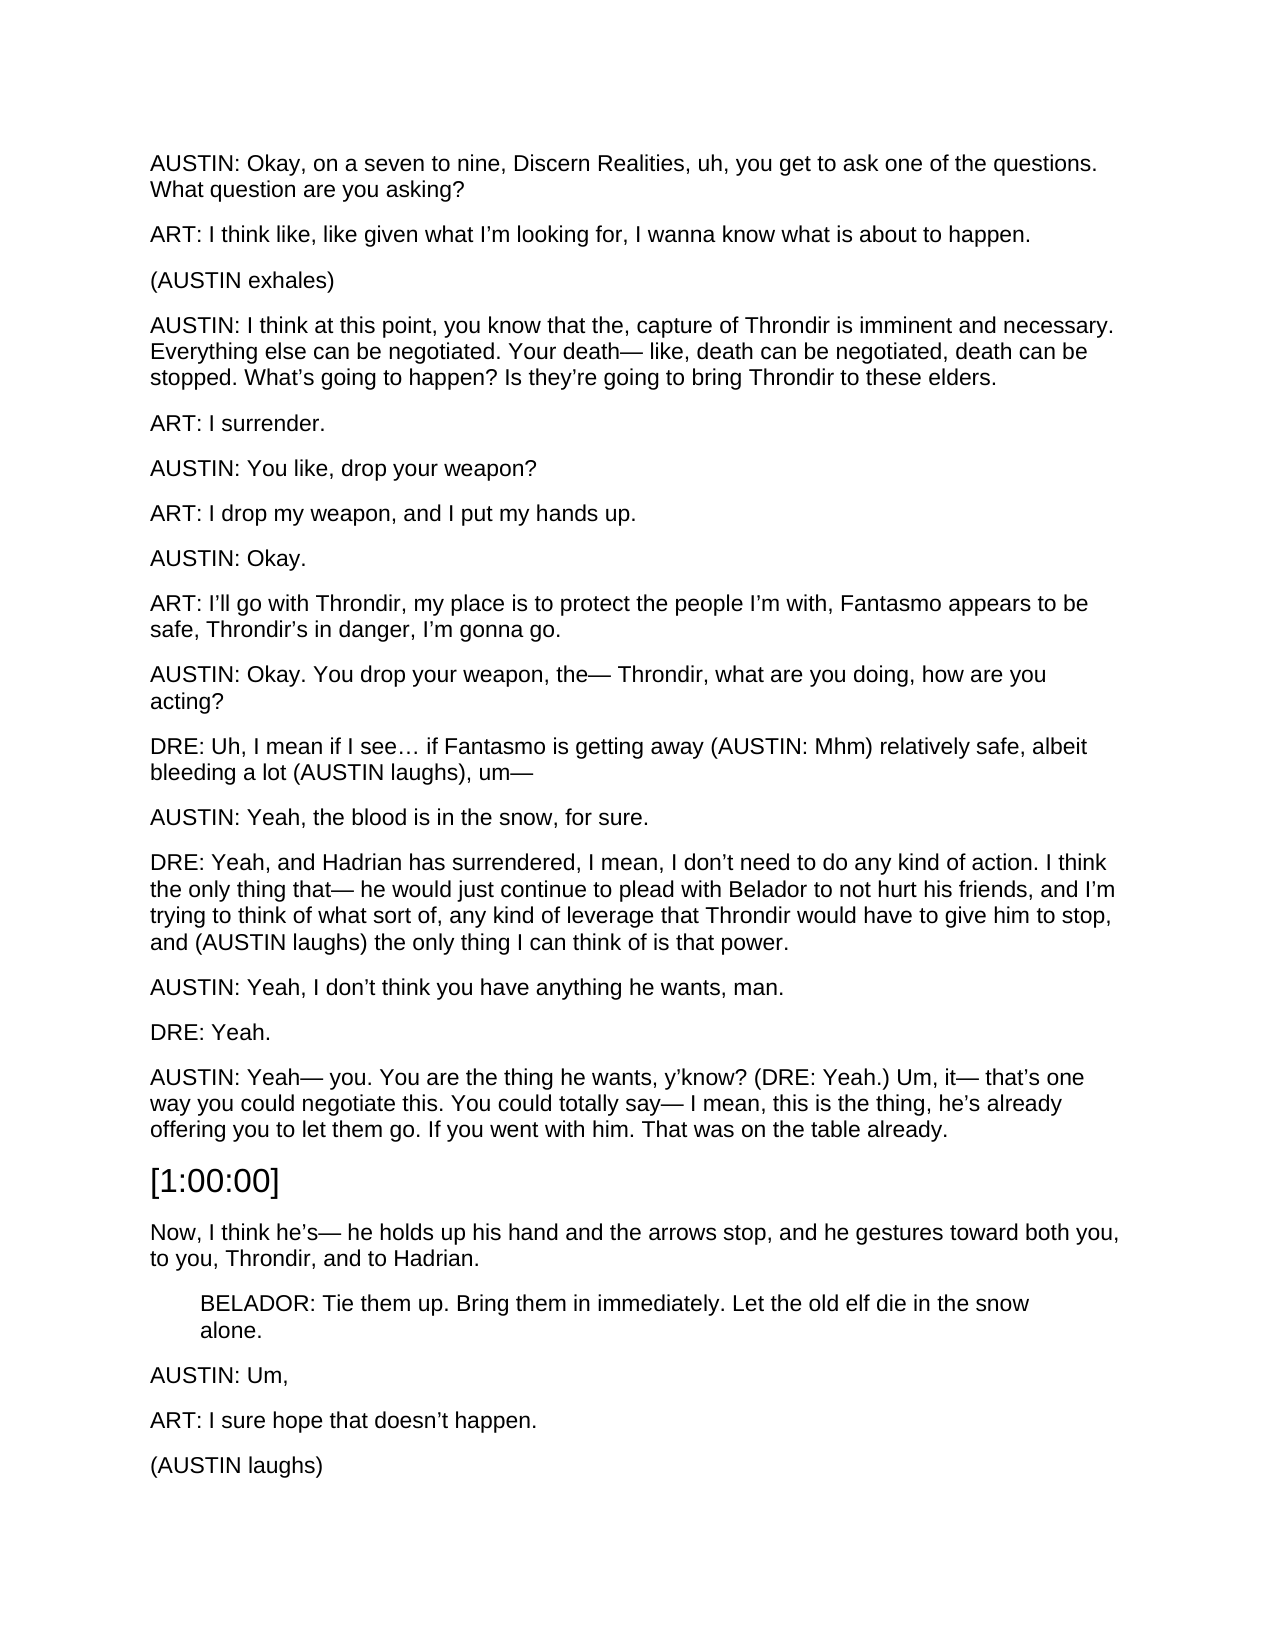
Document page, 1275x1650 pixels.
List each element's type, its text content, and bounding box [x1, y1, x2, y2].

text BELADOR: Tie them up. Bring them in immediately. Let the old elf die in the snow alone. [200, 1290, 1075, 1343]
text AUSTIN: I think at this point, you know that the, capture of Throndir is imminent and necessary. Everything else can be negotiated. Your death— like, death can be negotiated, death can be stopped. What’s going to happen? Is they’re going to bring Throndir to these elders. [150, 312, 1125, 391]
text ART: I’ll go with Throndir, my place is to protect the people I’m with, Fantasmo appears to be safe, Throndir’s in danger, I’m gonna go. [150, 590, 1125, 643]
text AUSTIN: Yeah— you. You are the thing he wants, y’know? (DRE: Yeah.) Um, it— that’s one way you could negotiate this. You could totally say— I mean, this is the thing, he’s already offering you to let them go. If you went with him. That was on the table already. [150, 1064, 1125, 1143]
text Now, I think he’s— he holds up his hand and the arrows stop, and he gestures toward both you, to you, Throndir, and to Hadrian. [150, 1219, 1125, 1271]
text ART: I drop my weapon, and I put my hands up. [150, 500, 1125, 526]
subtitle [1:00:00] [150, 1162, 1125, 1200]
text AUSTIN: Okay. [150, 545, 1125, 571]
text DRE: Yeah, and Hadrian has surrendered, I mean, I don’t need to do any kind of action. I think the only thing that— he would just continue to plead with Belador to not hurt his friends, and I’m trying to think of what sort of, any kind of leverage that Throndir would have to give him to stop, and (AUSTIN laughs) the only thing I can think of is that power. [150, 849, 1125, 955]
text ART: I sure hope that doesn’t happen. [150, 1407, 1125, 1433]
text AUSTIN: Yeah, I don’t think you have anything he wants, man. [150, 973, 1125, 1000]
text (AUSTIN laughs) [150, 1452, 1125, 1478]
text AUSTIN: Yeah, the blood is in the snow, for sure. [150, 804, 1125, 831]
text AUSTIN: You like, drop your weapon? [150, 454, 1125, 481]
text AUSTIN: Okay. You drop your weapon, the— Throndir, what are you doing, how are you acting? [150, 661, 1125, 714]
text AUSTIN: Um, [150, 1362, 1125, 1388]
text (AUSTIN exhales) [150, 267, 1125, 293]
text DRE: Yeah. [150, 1019, 1125, 1045]
text ART: I think like, like given what I’m looking for, I wanna know what is about to happen. [150, 221, 1125, 248]
text AUSTIN: Okay, on a seven to nine, Discern Realities, uh, you get to ask one of the questions. What question are you asking? [150, 150, 1125, 203]
text ART: I surrender. [150, 409, 1125, 436]
text DRE: Uh, I mean if I see… if Fantasmo is getting away (AUSTIN: Mhm) relatively safe, albeit bleeding a lot (AUSTIN laughs), um— [150, 733, 1125, 786]
